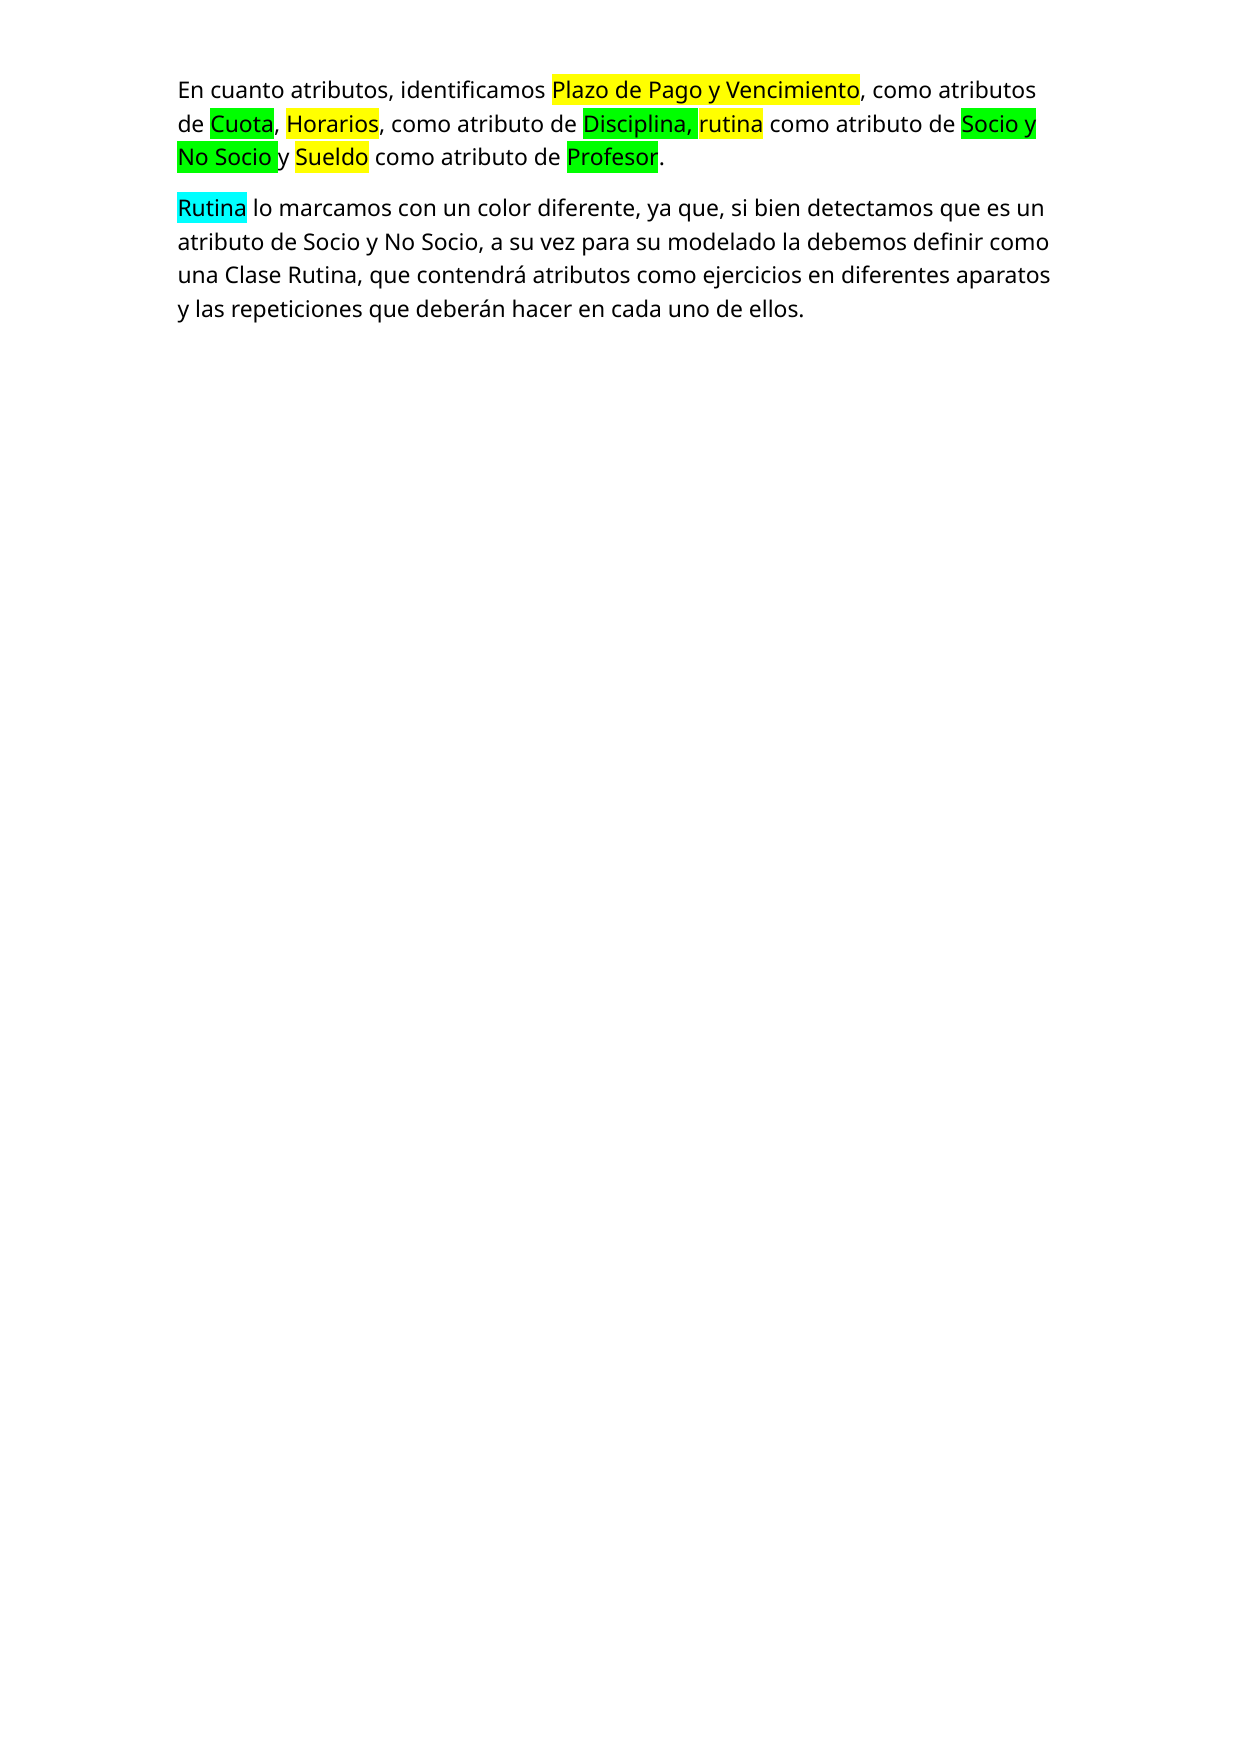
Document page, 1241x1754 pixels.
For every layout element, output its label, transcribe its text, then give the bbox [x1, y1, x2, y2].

text En cuanto atributos, identificamos Plazo de Pago y Vencimiento, como atributos de Cuota, Horarios, como atributo de Disciplina, rutina como atributo de Socio y No Socio y Sueldo como atributo de Profesor. [177, 74, 1063, 173]
text Rutina lo marcamos con un color diferente, ya que, si bien detectamos que es un atributo de Socio y No Socio, a su vez para su modelado la debemos definir como una Clase Rutina, que contendrá atributos como ejercicios en diferentes aparatos y las repeticiones que deberán hacer en cada uno de ellos. [177, 192, 1063, 324]
